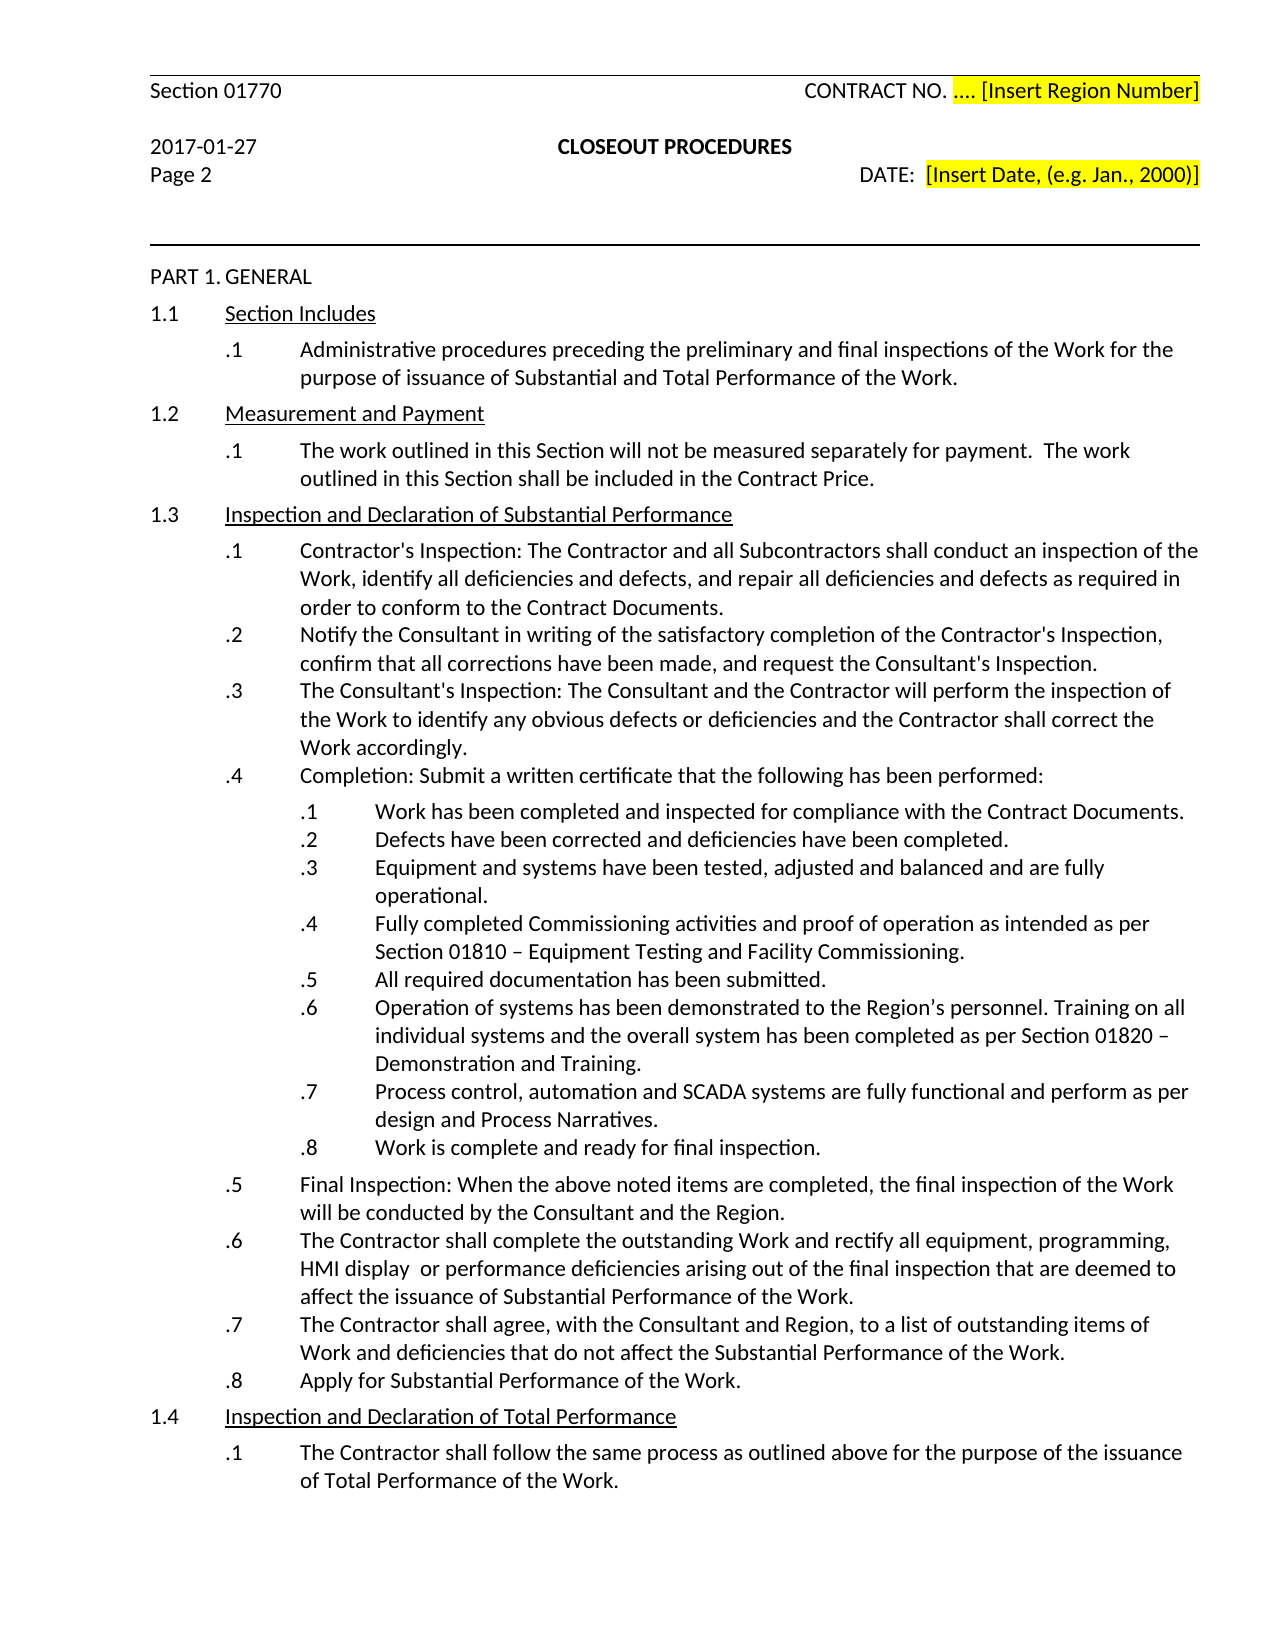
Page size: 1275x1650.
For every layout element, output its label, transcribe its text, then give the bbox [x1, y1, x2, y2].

subtitle Operation of systems has been demonstrated to the Region’s personnel. Training on all individual systems and the overall system has been completed as per Section 01820 – Demonstration and Training. [300, 1018, 1200, 1102]
subtitle Process control, automation and SCADA systems are fully functional and perform as per design and Process Narratives. [300, 1102, 1200, 1158]
subtitle Defects have been corrected and deficiencies have been completed. [300, 850, 1200, 878]
subtitle Work is complete and ready for final inspection. [300, 1158, 1200, 1186]
subtitle Completion: Submit a written certificate that the following has been performed: [225, 786, 1200, 814]
subtitle Work has been completed and inspected for compliance with the Contract Documents. [300, 822, 1200, 850]
subtitle The Consultant's Inspection: The Consultant and the Contractor will perform the inspection of the Work to identify any obvious defects or deficiencies and the Contractor shall correct the Work accordingly. [225, 693, 1200, 777]
subtitle Administrative procedures preceding the preliminary and final inspections of the Work for the purpose of issuance of Substantial and Total Performance of the Work. [225, 335, 1200, 391]
subtitle Section Includes [150, 299, 1200, 327]
subtitle Final Inspection: When the above noted items are completed, the final inspection of the Work will be conducted by the Consultant and the Region. [225, 1195, 1200, 1251]
subtitle Notify the Consultant in writing of the satisfactory completion of the Contractor's Inspection, confirm that all corrections have been made, and request the Consultant's Inspection. [225, 629, 1200, 685]
subtitle The work outlined in this Section will not be measured separately for payment. The work outlined in this Section shall be included in the Contract Price. [225, 436, 1200, 492]
subtitle Fully completed Commissioning activities and proof of operation as intended as per Section 01810 – Equipment Testing and Facility Commissioning. [300, 934, 1200, 990]
subtitle The Contractor shall agree, with the Consultant and Region, to a list of outstanding items of Work and deficiencies that do not affect the Substantial Performance of the Work. [225, 1351, 1200, 1407]
subtitle Equipment and systems have been tested, adjusted and balanced and are fully operational. [300, 878, 1200, 934]
subtitle All required documentation has been submitted. [300, 990, 1200, 1018]
subtitle GENERAL [150, 262, 1200, 290]
subtitle Inspection and Declaration of Substantial Performance [150, 500, 1200, 528]
subtitle Contractor's Inspection: The Contractor and all Subcontractors shall conduct an inspection of the Work, identify all deficiencies and defects, and repair all deficiencies and defects as required in order to conform to the Contract Documents. [225, 537, 1200, 621]
subtitle Measurement and Payment [150, 399, 1200, 427]
subtitle Inspection and Declaration of Total Performance [150, 1452, 1200, 1480]
subtitle Apply for Substantial Performance of the Work. [225, 1416, 1200, 1444]
subtitle The Contractor shall complete the outstanding Work and rectify all equipment, programming, HMI display or performance deficiencies arising out of the final inspection that are deemed to affect the issuance of Substantial Performance of the Work. [225, 1259, 1200, 1343]
